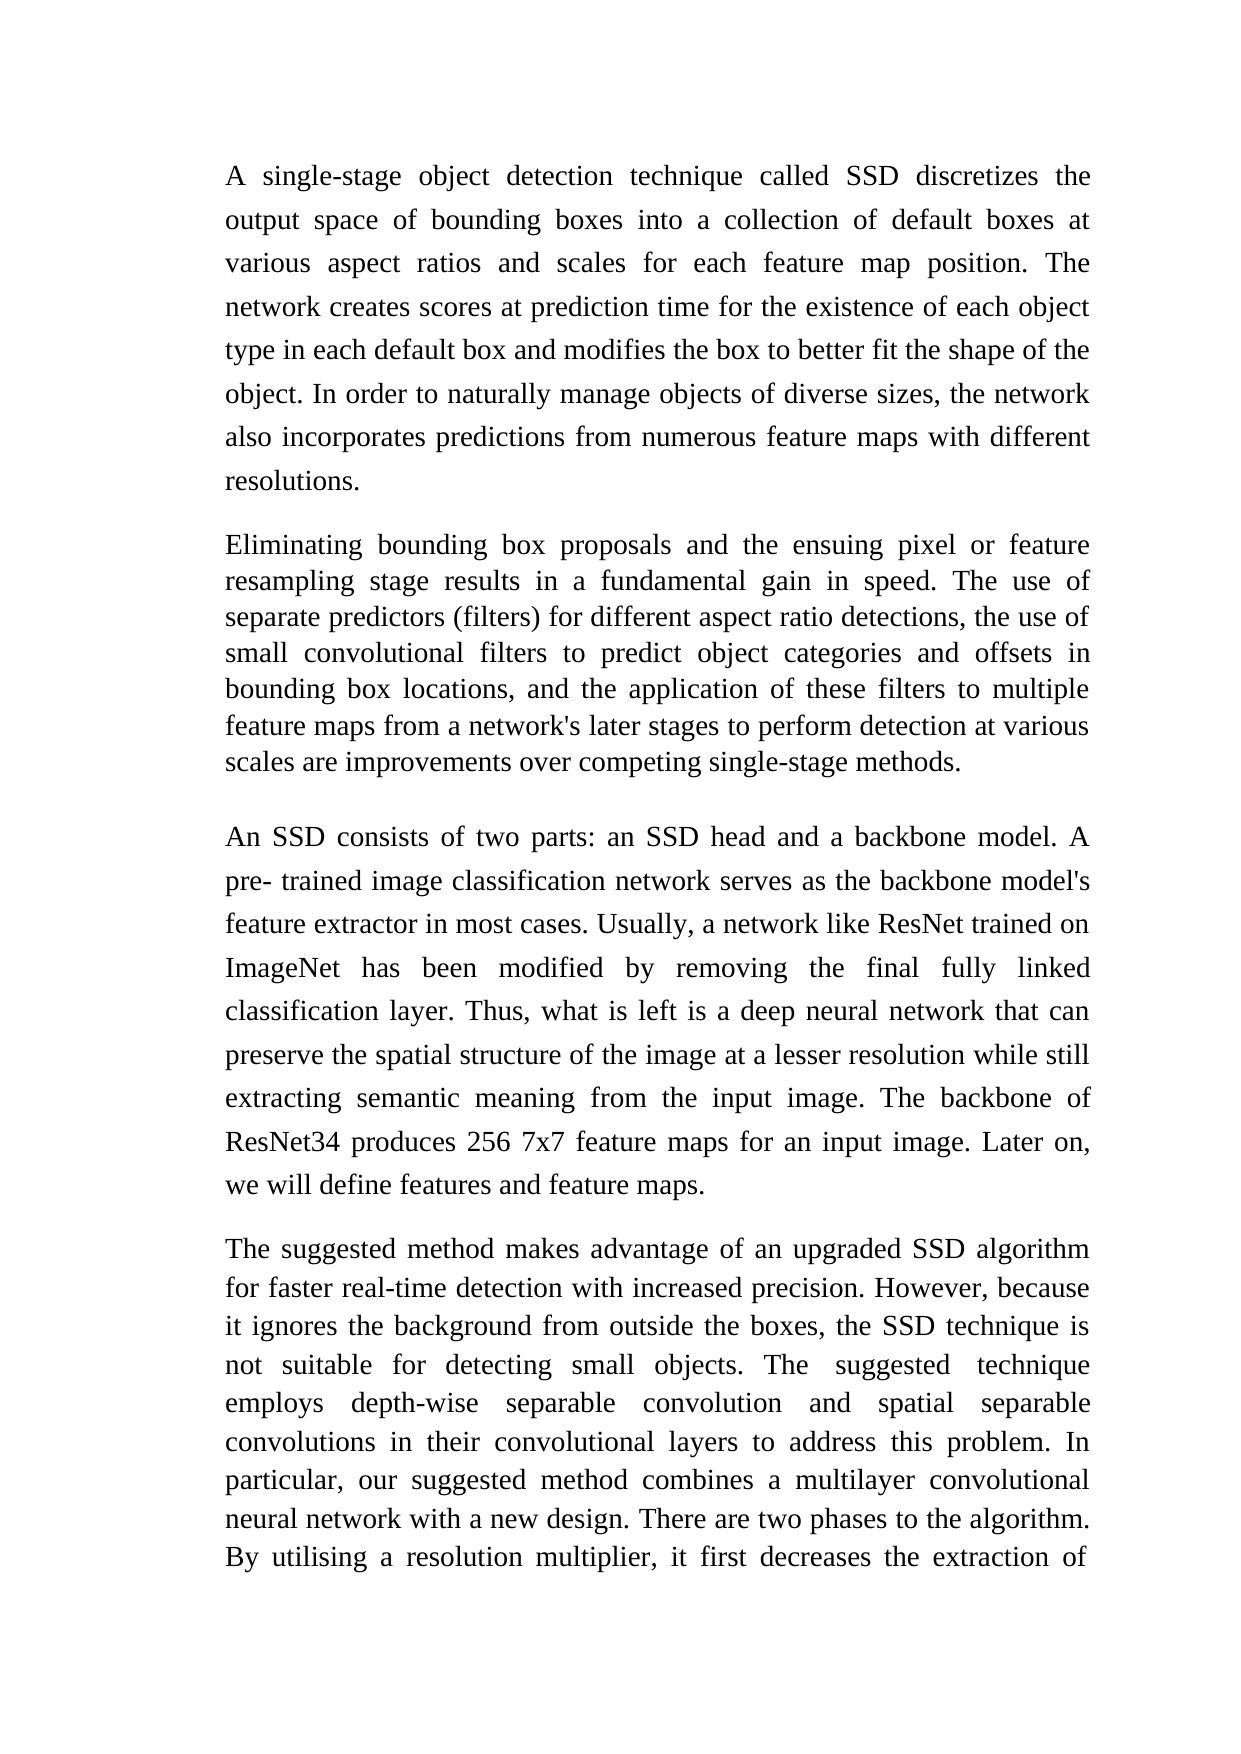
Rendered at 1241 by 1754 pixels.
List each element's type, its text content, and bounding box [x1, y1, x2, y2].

text Eliminating bounding box proposals and the ensuing pixel or feature resampling stage results in a fundamental gain in speed. The use of separate predictors (filters) for different aspect ratio detections, the use of small convolutional filters to predict object categories and offsets in bounding box locations, and the application of these filters to multiple feature maps from a network's later stages to perform detection at various scales are improvements over competing single-stage methods. [225, 527, 1091, 777]
text An SSD consists of two parts: an SSD head and a backbone model. A pre- trained image classification network serves as the backbone model's feature extractor in most cases. Usually, a network like ResNet trained on ImageNet has been modified by removing the final fully linked classification layer. Thus, what is left is a deep neural network that can preserve the spatial structure of the image at a lesser resolution while still extracting semantic meaning from the input image. The backbone of ResNet34 produces 256 7x7 feature maps for an input image. Later on, we will define features and feature maps. [225, 819, 1091, 1201]
text The suggested method makes advantage of an upgraded SSD algorithm for faster real-time detection with increased precision. However, because it ignores the background from outside the boxes, the SSD technique is not suitable for detecting small objects. The suggested technique employs depth-wise separable convolution and spatial separable convolutions in their convolutional layers to address this problem. In particular, our suggested method combines a multilayer convolutional neural network with a new design. There are two phases to the algorithm. By utilising a resolution multiplier, it first decreases the extraction of [225, 1231, 1091, 1573]
text A single-stage object detection technique called SSD discretizes the output space of bounding boxes into a collection of default boxes at various aspect ratios and scales for each feature map position. The network creates scores at prediction time for the existence of each object type in each default box and modifies the box to better fit the shape of the object. In order to naturally manage objects of diverse sizes, the network also incorporates predictions from numerous feature maps with different resolutions. [225, 158, 1091, 497]
